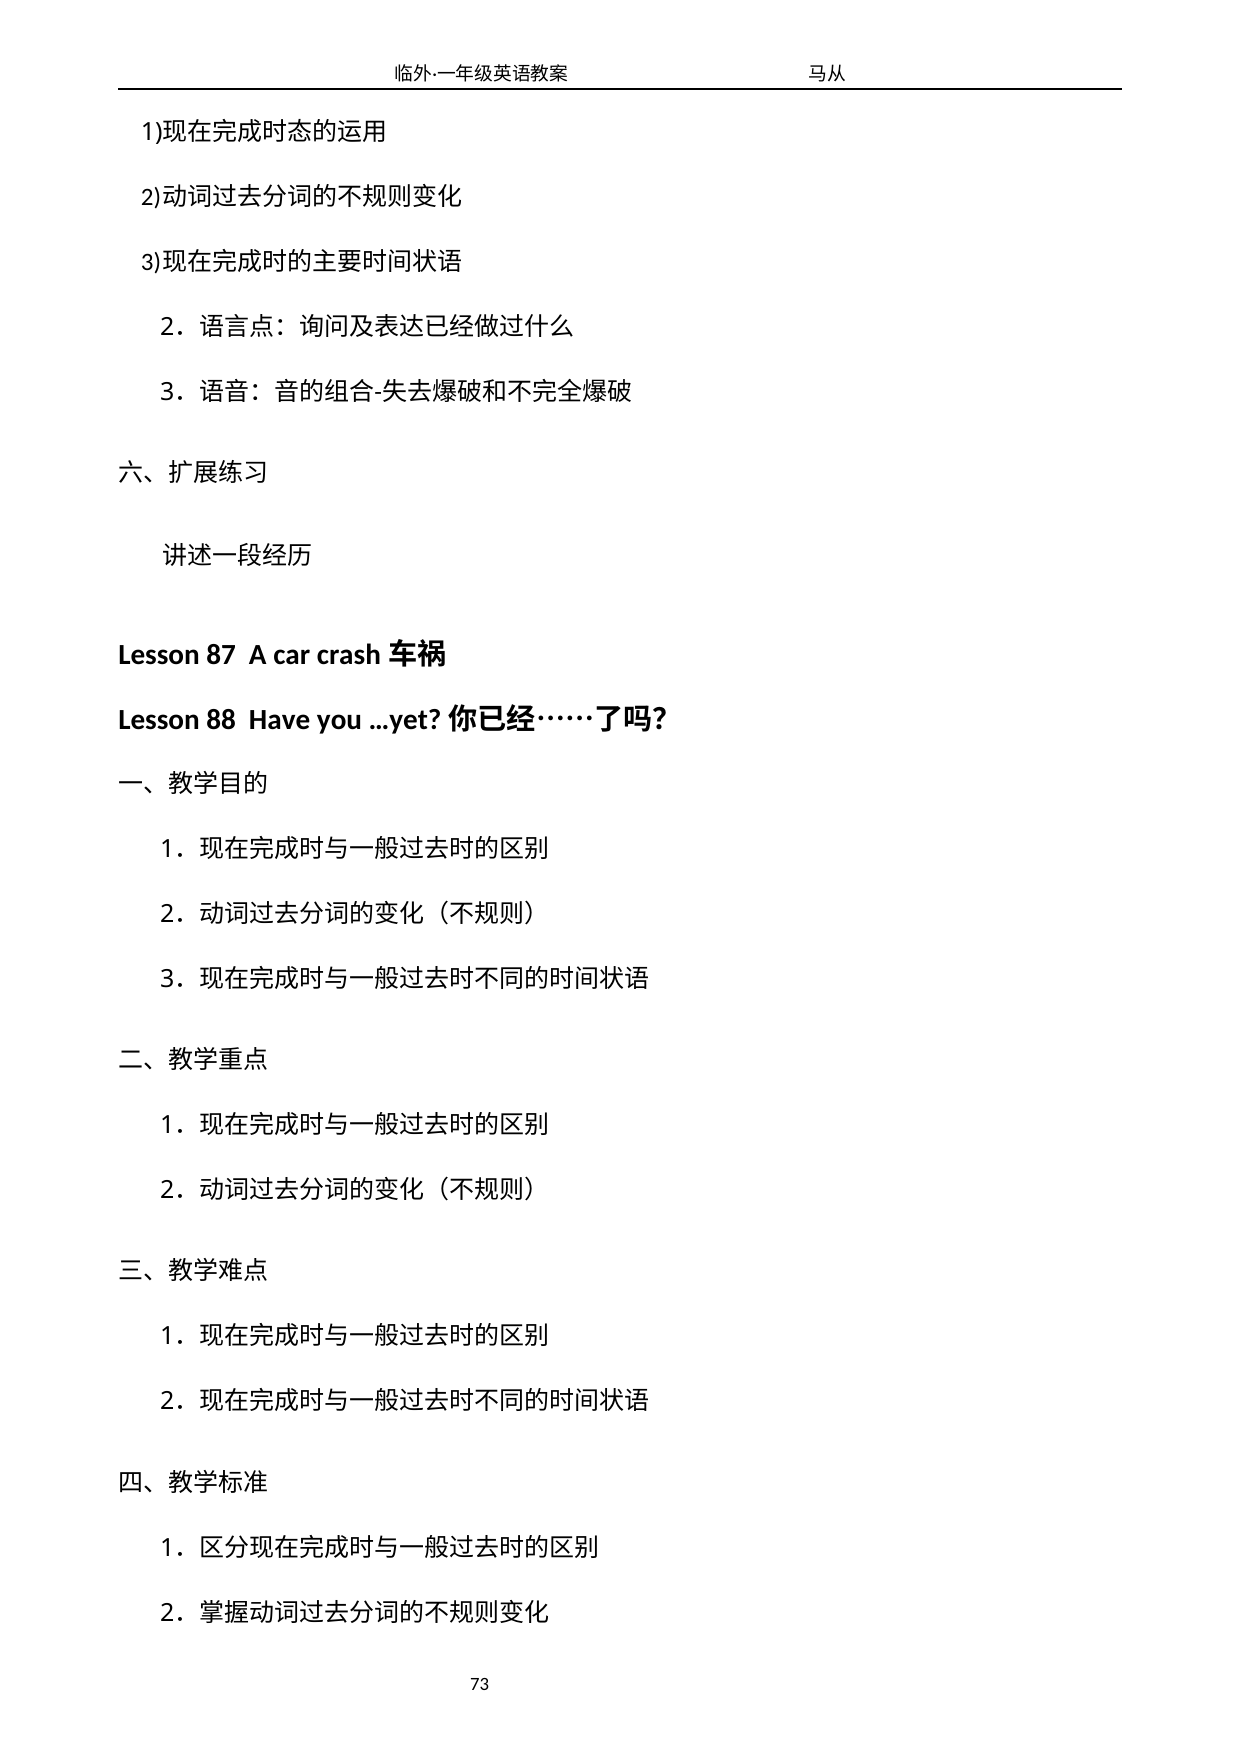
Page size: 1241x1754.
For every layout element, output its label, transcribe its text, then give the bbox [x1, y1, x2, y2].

list 语音：音的组合-失去爆破和不完全爆破 [118, 357, 1122, 422]
subtitle 四、教学标准 [118, 1448, 1122, 1513]
subtitle 三、教学难点 [118, 1236, 1122, 1301]
list 现在完成时态的运用 [118, 97, 1122, 162]
text 讲述一段经历 [162, 521, 1122, 586]
list 动词过去分词的不规则变化 [118, 162, 1122, 227]
list 现在完成时的主要时间状语 [118, 227, 1122, 292]
list 现在完成时与一般过去时的区别 [118, 814, 1122, 879]
list 掌握动词过去分词的不规则变化 [118, 1578, 1122, 1643]
list 现在完成时与一般过去时的区别 [118, 1090, 1122, 1155]
text Lesson 87 A car crash 车祸 [118, 619, 1122, 684]
text 六、扩展练习 [118, 438, 1122, 503]
text Lesson 88 Have you …yet? 你已经……了吗？ [118, 684, 1122, 749]
list 动词过去分词的变化（不规则） [118, 1155, 1122, 1220]
list 语言点：询问及表达已经做过什么 [118, 292, 1122, 357]
list 现在完成时与一般过去时不同的时间状语 [118, 944, 1122, 1009]
list 区分现在完成时与一般过去时的区别 [118, 1513, 1122, 1578]
list 现在完成时与一般过去时的区别 [118, 1301, 1122, 1366]
list 动词过去分词的变化（不规则） [118, 879, 1122, 944]
subtitle 一、教学目的 [118, 749, 1122, 814]
subtitle 二、教学重点 [118, 1025, 1122, 1090]
list 现在完成时与一般过去时不同的时间状语 [118, 1366, 1122, 1431]
